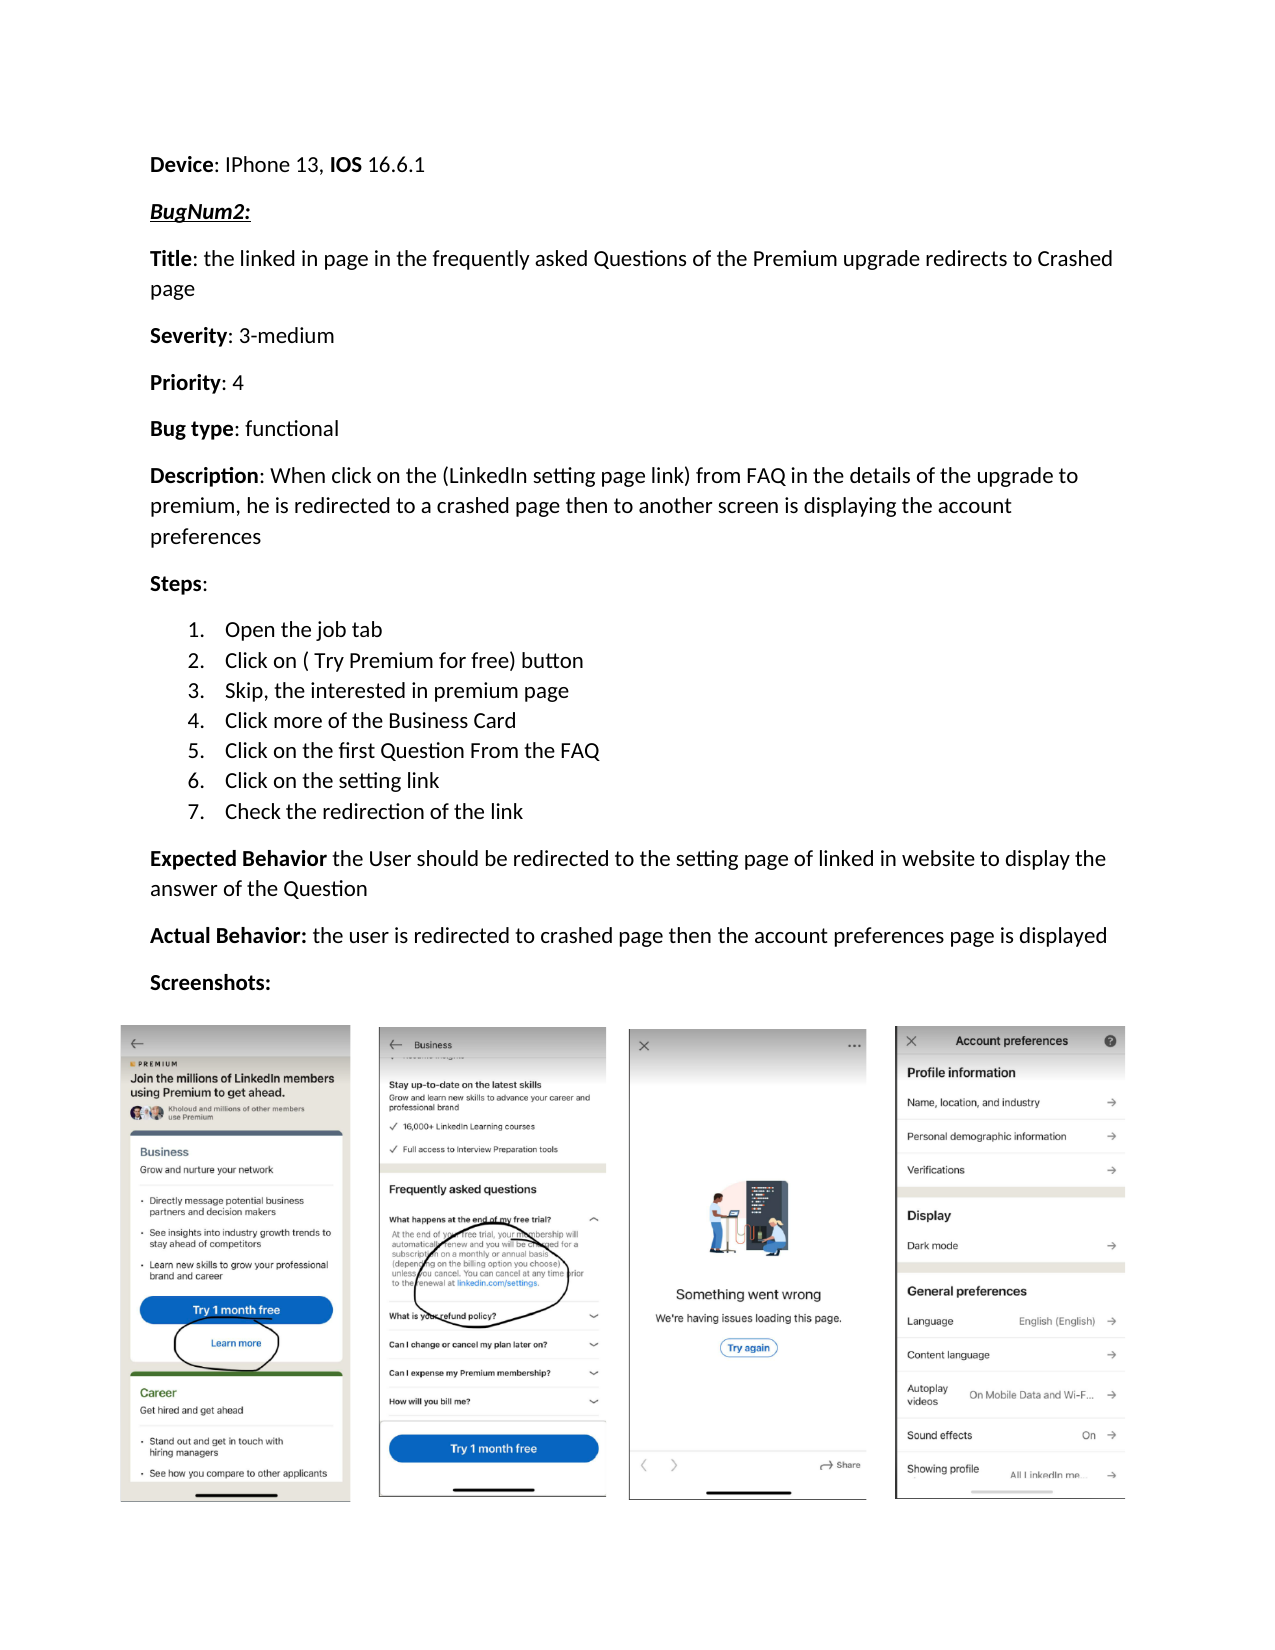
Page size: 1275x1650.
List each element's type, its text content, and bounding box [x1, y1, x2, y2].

text Severity: 3-medium [150, 321, 1125, 349]
list Click on ( Try Premium for free) button [187, 646, 1125, 674]
picture [120, 1025, 351, 1502]
text Steps: [150, 569, 1125, 597]
picture [895, 1026, 1125, 1499]
text Device: IPhone 13, IOS 16.6.1 [150, 150, 1125, 178]
text Bug type: functional [150, 414, 1125, 443]
list Open the job tab [187, 616, 1125, 644]
list Skip, the interested in premium page [187, 676, 1125, 704]
text Description: When click on the (LinkedIn setting page link) from FAQ in the details of the upgrade to premium, he is redirected to a crashed page then to another screen is displaying the account preferences [150, 461, 1125, 550]
list Click on the first Question From the FAQ [187, 736, 1125, 764]
picture [628, 1029, 867, 1500]
text Screenshots: [150, 968, 1125, 996]
text Priority: 4 [150, 368, 1125, 396]
list Click on the setting link [187, 767, 1125, 795]
text Actual Behavior: the user is redirected to crashed page then the account preferences page is displayed [150, 921, 1125, 949]
list Click more of the Business Card [187, 706, 1125, 734]
list Check the redirection of the link [187, 797, 1125, 825]
text Expected Behavior the User should be redirected to the setting page of linked in website to display the answer of the Question [150, 844, 1125, 902]
text Title: the linked in page in the frequently asked Questions of the Premium upgrade redirects to Crashed page [150, 244, 1125, 302]
picture [378, 1027, 607, 1497]
text BugNum2: [150, 197, 1125, 225]
